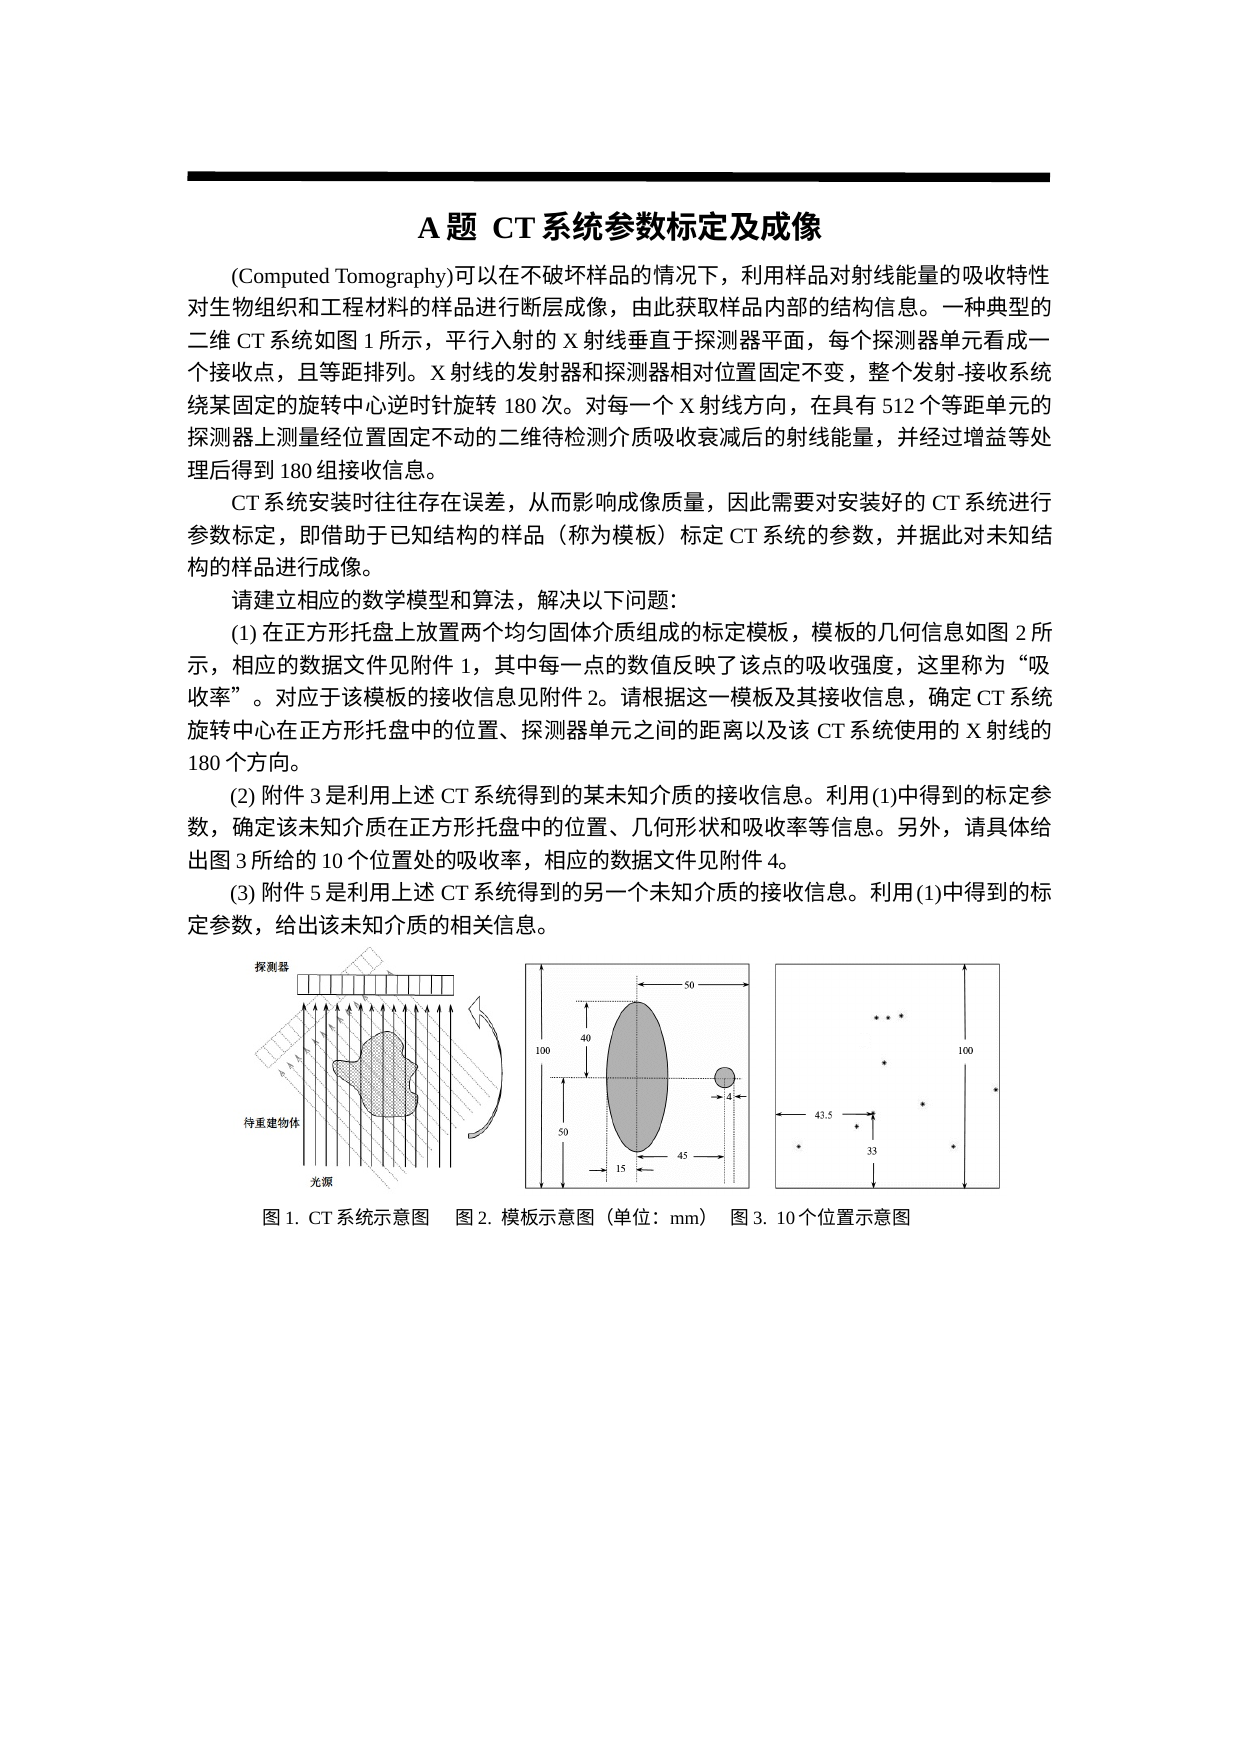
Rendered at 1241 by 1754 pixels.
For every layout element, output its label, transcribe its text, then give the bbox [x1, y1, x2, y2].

text CT系统安装时往往存在误差，从而影响成像质量，因此需要对安装好的CT系统进行参数标定，即借助于已知结构的样品（称为模板）标定CT系统的参数，并据此对未知结构的样品进行成像。 [187, 485, 1053, 582]
text (3) 附件5是利用上述CT系统得到的另一个未知介质的接收信息。利用(1)中得到的标定参数，给出该未知介质的相关信息。 [187, 875, 1053, 940]
text 应用ng yong﷽﷽﷽﷽﷽﷽﷽﷽﷽﷽﷽﷽﷽﷽﷽﷽﷽﷽﷽﷽构造ient in parabolic problems[J]. CT(Computed Tomography)可以在不破坏样品的情况下，利用样品对射线能量的吸收特性对生物组织和工程材料的样品进行断层成像，由此获取样品内部的结构信息。一种典型的二维CT系统如图1所示，平行入射的X射线垂直于探测器平面，每个探测器单元看成一个接收点，且等距排列。X射线的发射器和探测器相对位置固定不变，整个发射-接收系统绕某固定的旋转中心逆时针旋转180次。对每一个X射线方向，在具有512个等距单元的探测器上测量经位置固定不动的二维待检测介质吸收衰减后的射线能量，并经过增益等处理后得到180组接收信息。 [187, 257, 1053, 485]
text 请建立相应的数学模型和算法，解决以下问题： [187, 582, 1053, 615]
text (2) 附件3是利用上述CT系统得到的某未知介质的接收信息。利用(1)中得到的标定参数，确定该未知介质在正方形托盘中的位置、几何形状和吸收率等信息。另外，请具体给出图3所给的10个位置处的吸收率，相应的数据文件见附件4。 [187, 777, 1053, 875]
text 图1. CT系统示意图 图2. 模板示意图（单位：mm） 图3. 10个位置示意图 [187, 1200, 1053, 1232]
picture [516, 955, 757, 1196]
picture [233, 940, 506, 1196]
text A题 CT系统参数标定及成像 [187, 192, 1053, 257]
picture [767, 955, 1008, 1196]
text (1) 在正方形托盘上放置两个均匀固体介质组成的标定模板，模板的几何信息如图2所示，相应的数据文件见附件1，其中每一点的数值反映了该点的吸收强度，这里称为“吸收率”。对应于该模板的接收信息见附件2。请根据这一模板及其接收信息，确定CT系统旋转中心在正方形托盘中的位置、探测器单元之间的距离以及该CT系统使用的X射线的180个方向。 [187, 615, 1053, 777]
